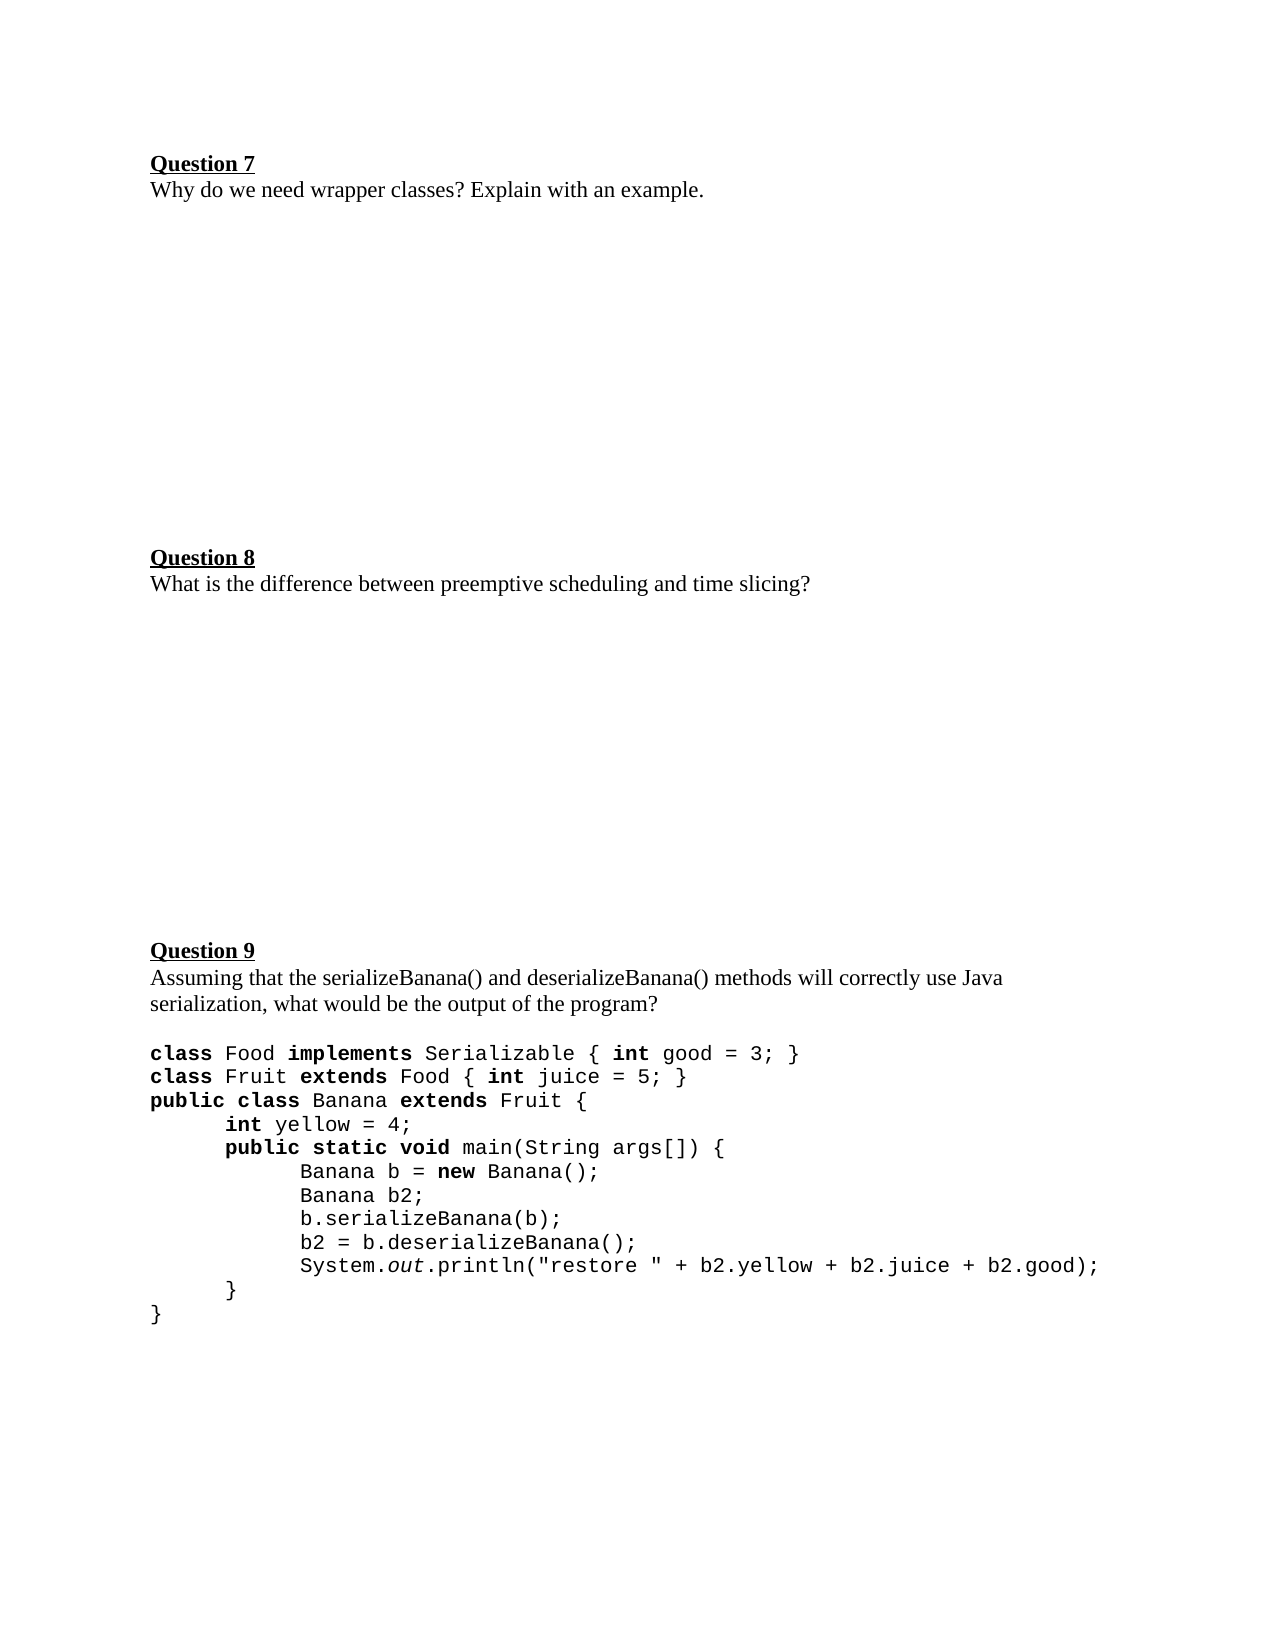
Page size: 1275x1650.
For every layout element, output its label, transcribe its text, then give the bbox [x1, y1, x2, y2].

text } [150, 1303, 1125, 1326]
text Why do we need wrapper classes? Explain with an example. [150, 176, 1125, 203]
text int yellow = 4; [150, 1114, 1125, 1137]
text Question 8 [150, 544, 1125, 570]
text b.serializeBanana(b); [150, 1208, 1125, 1232]
text Banana b = new Banana(); [150, 1161, 1125, 1184]
text Question 9 [150, 937, 1125, 964]
text class Food implements Serializable { int good = 3; } [150, 1043, 1125, 1066]
text System.out.println("restore " + b2.yellow + b2.juice + b2.good); [150, 1256, 1125, 1279]
text b2 = b.deserializeBanana(); [150, 1232, 1125, 1256]
text Question 7 [150, 150, 1125, 176]
text public static void main(String args[]) { [150, 1137, 1125, 1161]
text What is the difference between preemptive scheduling and time slicing? [150, 570, 1125, 596]
text Banana b2; [150, 1184, 1125, 1208]
text class Fruit extends Food { int juice = 5; } [150, 1066, 1125, 1090]
text public class Banana extends Fruit { [150, 1090, 1125, 1114]
text } [150, 1279, 1125, 1303]
text Assuming that the serializeBanana() and deserializeBanana() methods will correctly use Java serialization, what would be the output of the program? [150, 964, 1125, 1016]
